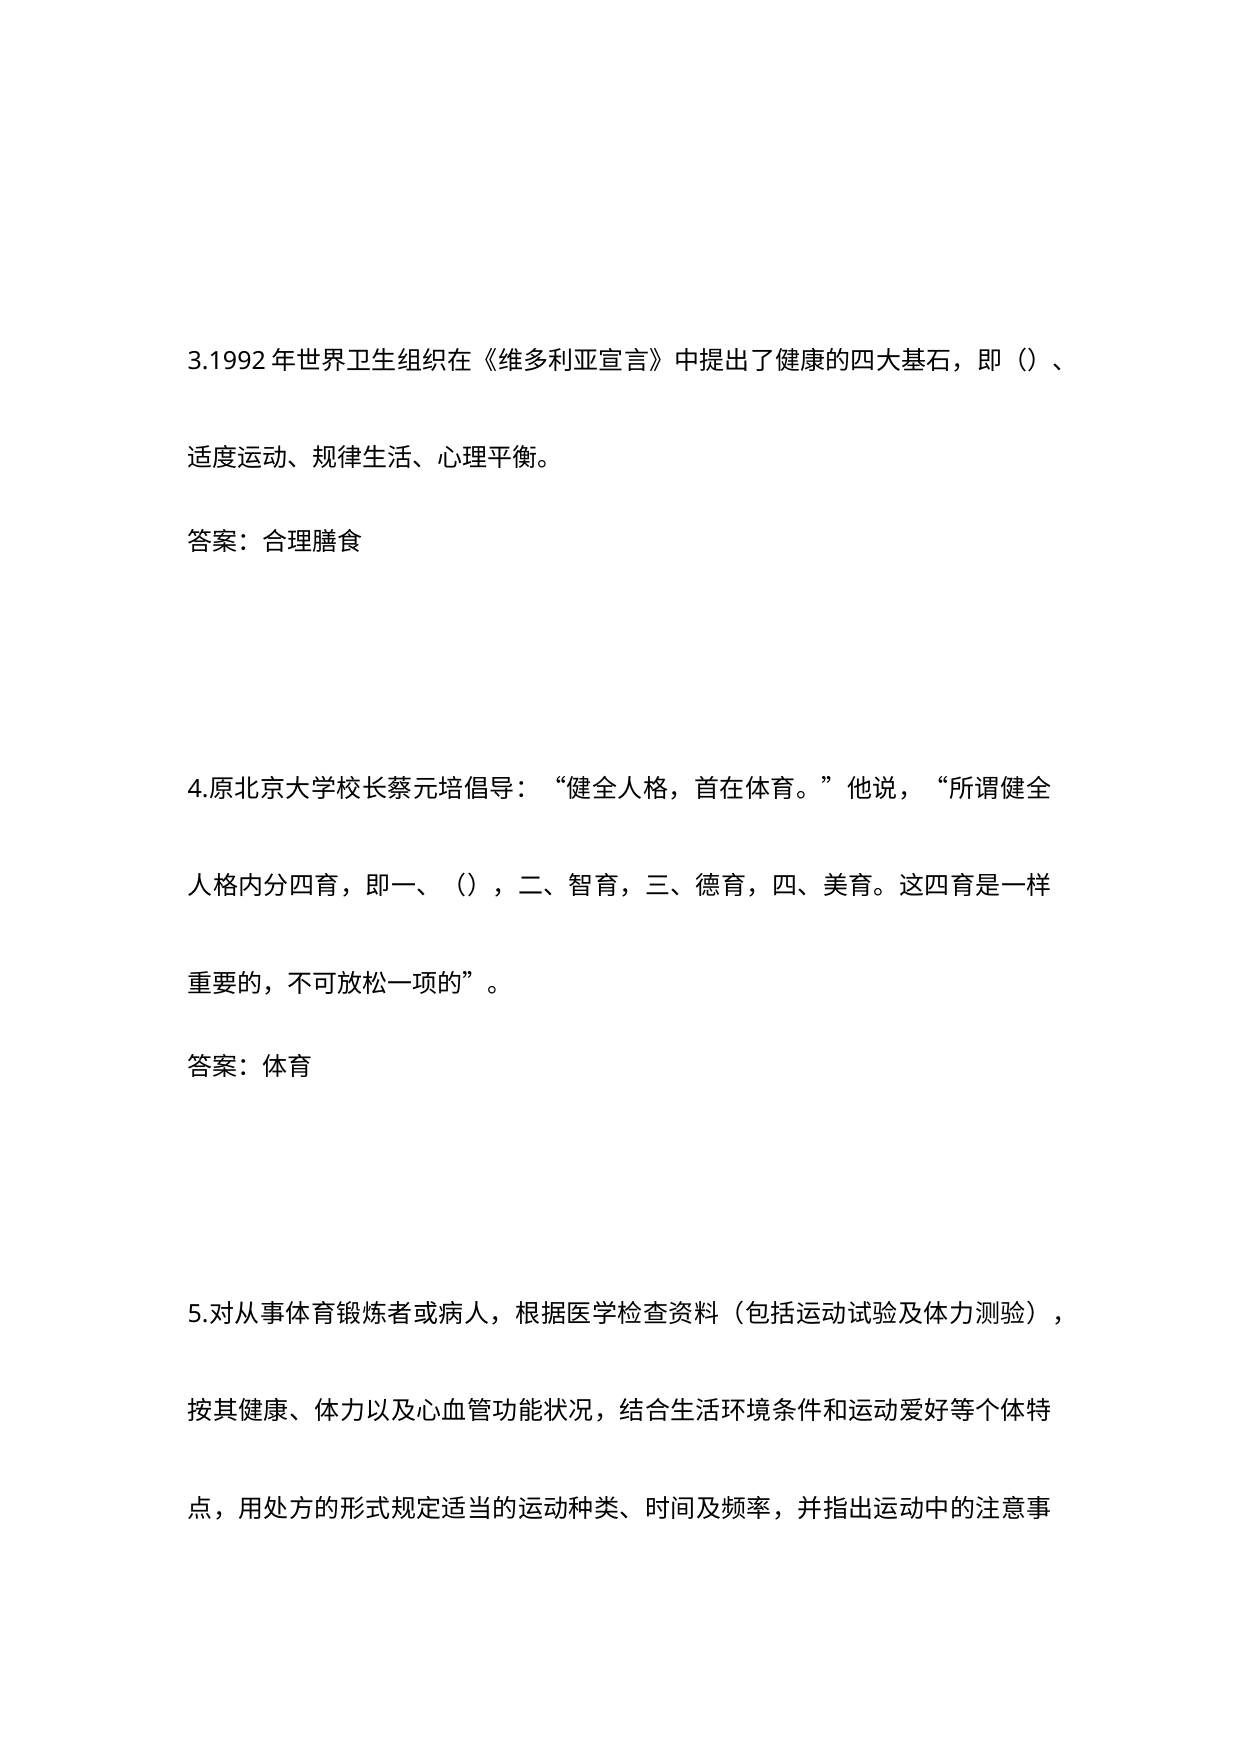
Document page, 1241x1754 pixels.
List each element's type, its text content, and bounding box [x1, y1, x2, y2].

text 答案：体育 [187, 1032, 1053, 1097]
text 4.原北京大学校长蔡元培倡导：“健全人格，首在体育。”他说，“所谓健全人格内分四育，即一、（），二、智育，三、德育，四、美育。这四育是一样重要的，不可放松一项的”。 [187, 754, 1053, 1014]
text 答案：合理膳食 [187, 507, 1053, 572]
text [187, 1279, 1053, 1539]
text 3.1992年世界卫生组织在《维多利亚宣言》中提出了健康的四大基石，即（）、适度运动、规律生活、心理平衡。 [187, 326, 1053, 488]
